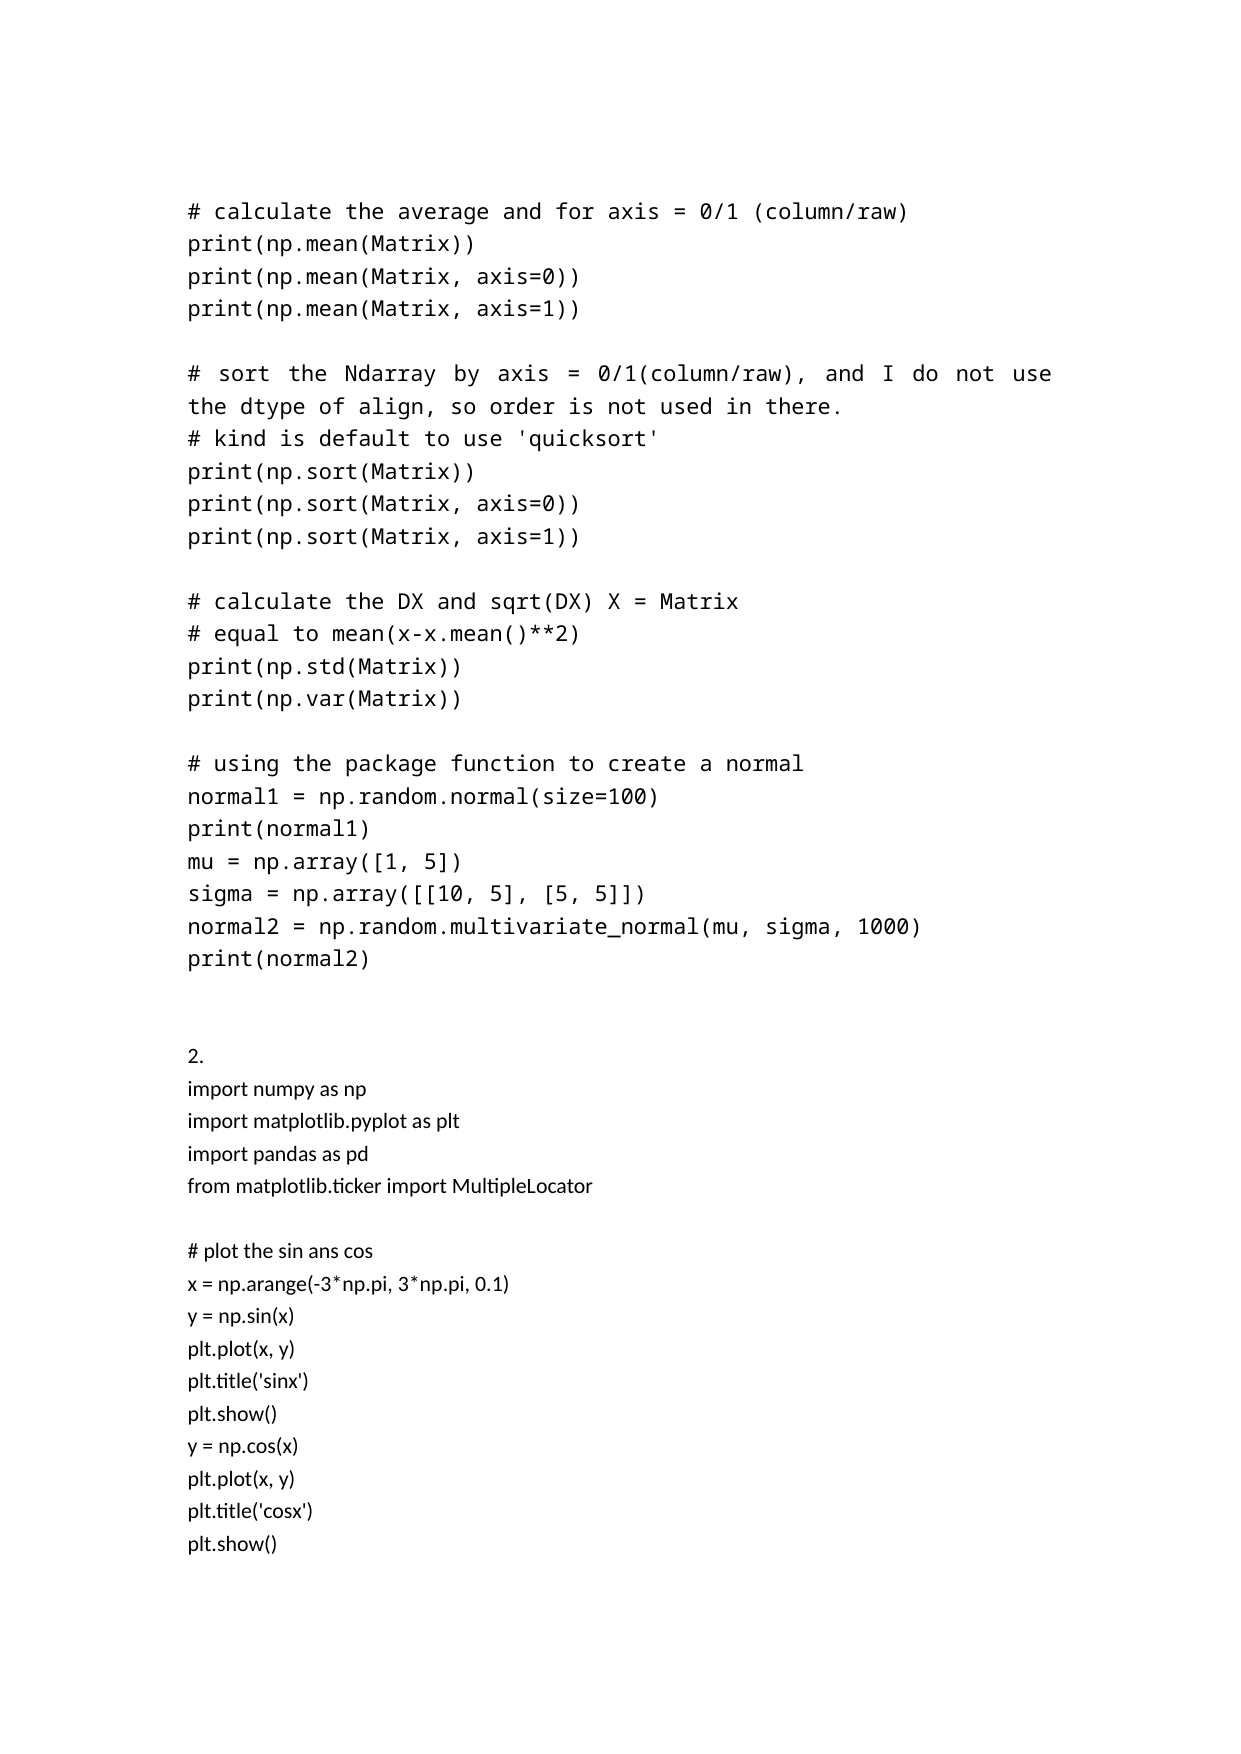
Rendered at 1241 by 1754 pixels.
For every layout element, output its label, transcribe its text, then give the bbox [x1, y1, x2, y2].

text print(np.mean(Matrix, axis=1)) [187, 292, 1053, 324]
text # calculate the DX and sqrt(DX) X = Matrix [187, 584, 1053, 617]
text print(np.sort(Matrix)) [187, 454, 1053, 487]
text plt.title('sinx') [187, 1364, 1053, 1397]
text 2. [187, 1039, 1053, 1072]
text plt.show() [187, 1527, 1053, 1559]
text mu = np.array([1, 5]) [187, 844, 1053, 877]
text import numpy as np [187, 1072, 1053, 1104]
text # kind is default to use 'quicksort' [187, 422, 1053, 454]
text y = np.cos(x) [187, 1429, 1053, 1462]
text print(normal1) [187, 812, 1053, 844]
text plt.title('cosx') [187, 1494, 1053, 1527]
text from matplotlib.ticker import MultipleLocator [187, 1169, 1053, 1202]
text y = np.sin(x) [187, 1299, 1053, 1332]
text # plot the sin ans cos [187, 1234, 1053, 1267]
text x = np.arange(-3*np.pi, 3*np.pi, 0.1) [187, 1267, 1053, 1299]
text plt.show() [187, 1397, 1053, 1429]
text print(np.sort(Matrix, axis=0)) [187, 487, 1053, 519]
text print(np.std(Matrix)) [187, 649, 1053, 682]
text # sort the Ndarray by axis = 0/1(column/raw), and I do not use the dtype of align, so order is not used in there. [187, 357, 1053, 422]
text print(np.mean(Matrix)) [187, 227, 1053, 259]
text print(np.sort(Matrix, axis=1)) [187, 519, 1053, 552]
text plt.plot(x, y) [187, 1332, 1053, 1364]
text sigma = np.array([[10, 5], [5, 5]]) [187, 877, 1053, 909]
text normal2 = np.random.multivariate_normal(mu, sigma, 1000) [187, 909, 1053, 942]
text print(normal2) [187, 942, 1053, 974]
text # using the package function to create a normal [187, 747, 1053, 779]
text plt.plot(x, y) [187, 1462, 1053, 1494]
text print(np.var(Matrix)) [187, 682, 1053, 714]
text import pandas as pd [187, 1137, 1053, 1169]
text # calculate the average and for axis = 0/1 (column/raw) [187, 194, 1053, 227]
text import matplotlib.pyplot as plt [187, 1104, 1053, 1137]
text normal1 = np.random.normal(size=100) [187, 779, 1053, 812]
text print(np.mean(Matrix, axis=0)) [187, 259, 1053, 292]
text # equal to mean(x-x.mean()**2) [187, 617, 1053, 649]
